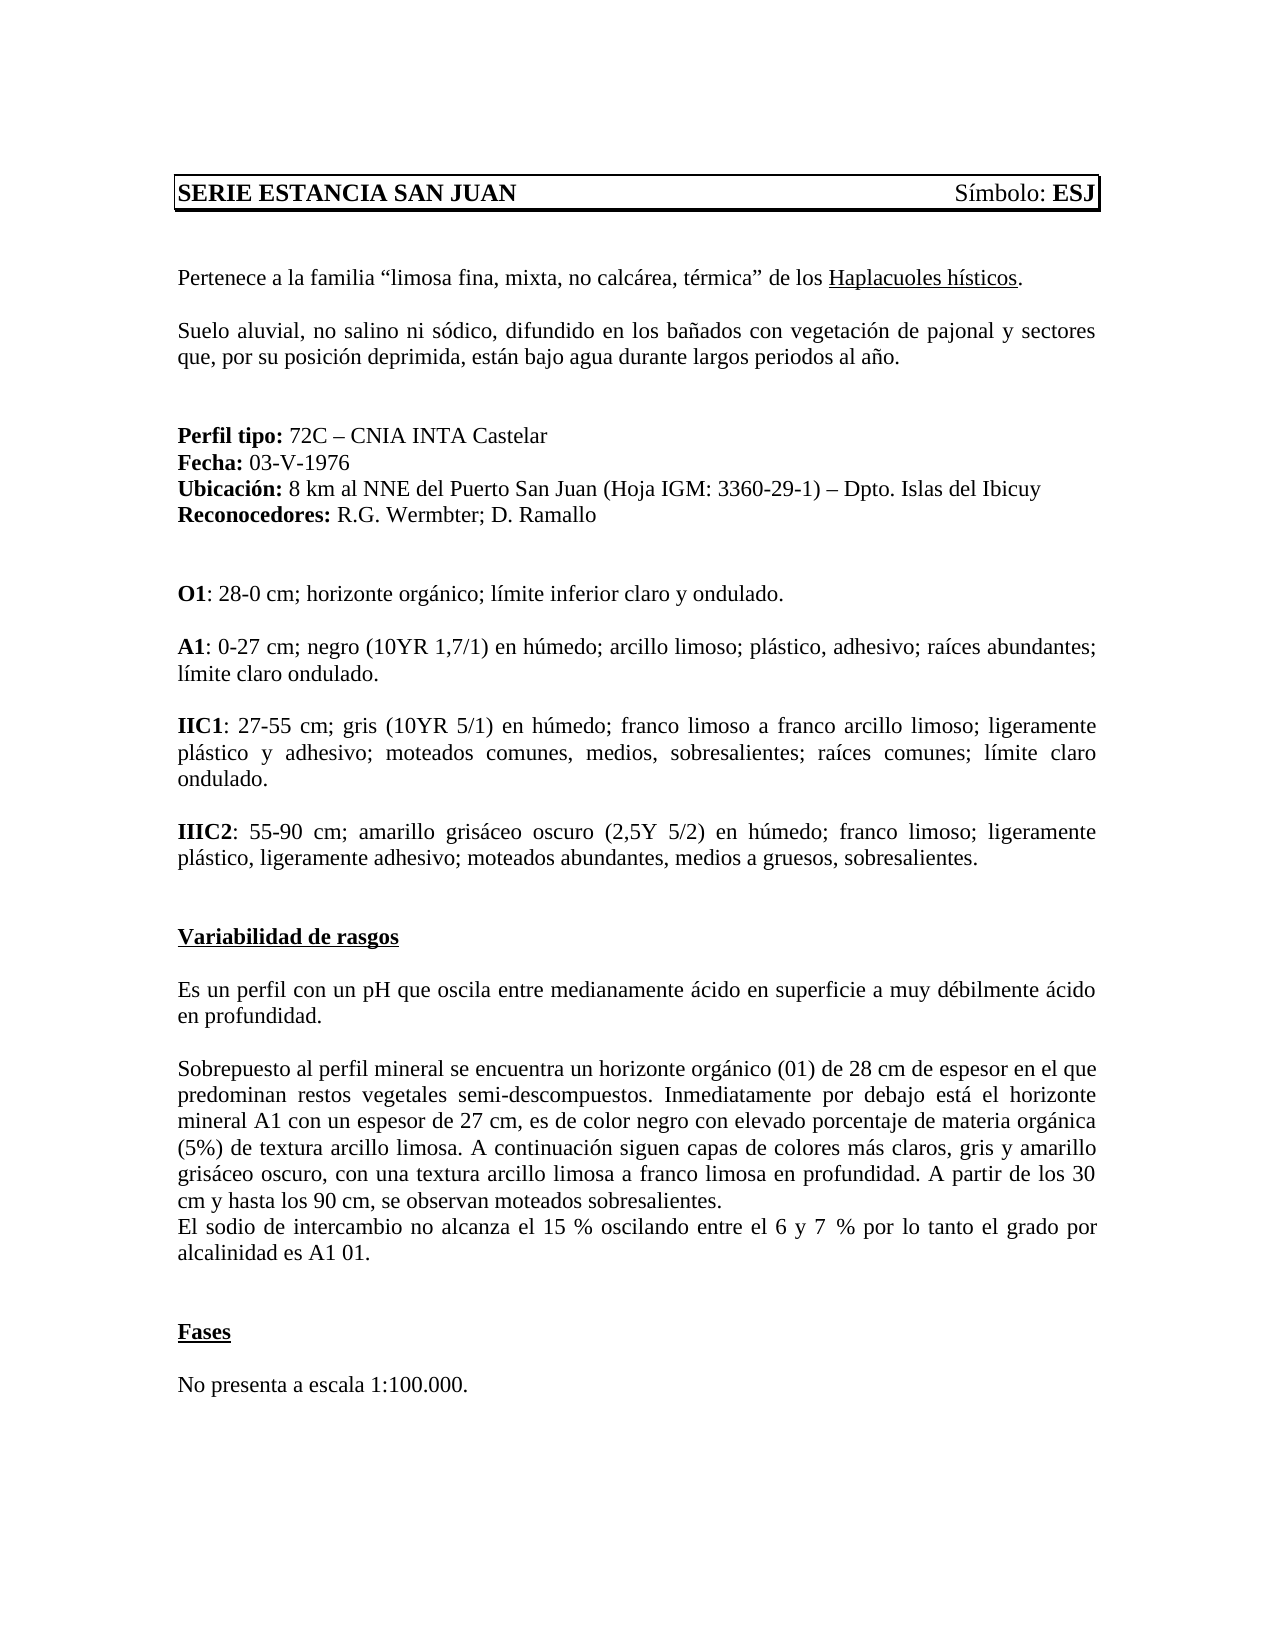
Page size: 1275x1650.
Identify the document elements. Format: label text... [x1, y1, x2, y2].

text Reconocedores: R.G. Wermbter; D. Ramallo [177, 501, 1098, 528]
text El sodio de intercambio no alcanza el 15 % oscilando entre el 6 y 7 % por lo tanto el grado por alcalinidad es A1 01. [177, 1213, 1098, 1266]
text Ubicación: al NNE del Puerto San Juan (Hoja IGM: 3360-29-1) – Dpto. Islas del Ibicuy [177, 475, 1098, 501]
text Variabilidad de rasgos [177, 923, 1098, 949]
text Perfil tipo: – CNIA INTA Castelar [177, 422, 1098, 449]
text Fases [177, 1318, 1098, 1345]
text SERIE ESTANCIA SAN JUAN Símbolo: ESJ [175, 176, 1098, 208]
text IIIC2: 55-; amarillo grisáceo oscuro (2,5Y 5/2) en húmedo; franco limoso; ligeramente plástico, ligeramente adhesivo; moteados abundantes, medios a gruesos, sobresalientes. [177, 818, 1098, 870]
text Fecha: 03-V-1976 [177, 449, 1098, 475]
text O1: 28-; horizonte orgánico; límite inferior claro y ondulado. [177, 581, 1098, 607]
text No presenta a escala 1:100.000. [177, 1371, 1098, 1397]
text IIC1: 27-; gris (10YR 5/1) en húmedo; franco limoso a franco arcillo limoso; ligeramente plástico y adhesivo; moteados comunes, medios, sobresalientes; raíces comunes; límite claro ondulado. [177, 712, 1098, 791]
text Es un perfil con un pH que oscila entre medianamente ácido en superficie a muy débilmente ácido en profundidad. [177, 976, 1098, 1028]
text A1: 0-; negro (10YR 1,7/1) en húmedo; arcillo limoso; plástico, adhesivo; raíces abundantes; límite claro ondulado. [177, 633, 1098, 686]
text Suelo aluvial, no salino ni sódico, difundido en los bañados con vegetación de pajonal y sectores que, por su posición deprimida, están bajo agua durante largos periodos al año. [177, 317, 1098, 370]
text Sobrepuesto al perfil mineral se encuentra un horizonte orgánico (01) de de espesor en el que predominan restos vegetales semi-descompuestos. Inmediatamente por debajo está el horizonte mineral A1 con un espesor de , es de color negro con elevado porcentaje de materia orgánica (5%) de textura arcillo limosa. A continuación siguen capas de colores más claros, gris y amarillo grisáceo oscuro, con una textura arcillo limosa a franco limosa en profundidad. A partir de los y hasta los , se observan moteados sobresalientes. [177, 1055, 1098, 1213]
text Pertenece a la familia “limosa fina, mixta, no calcárea, térmica” de los Haplacuoles hísticos. [177, 264, 1098, 291]
